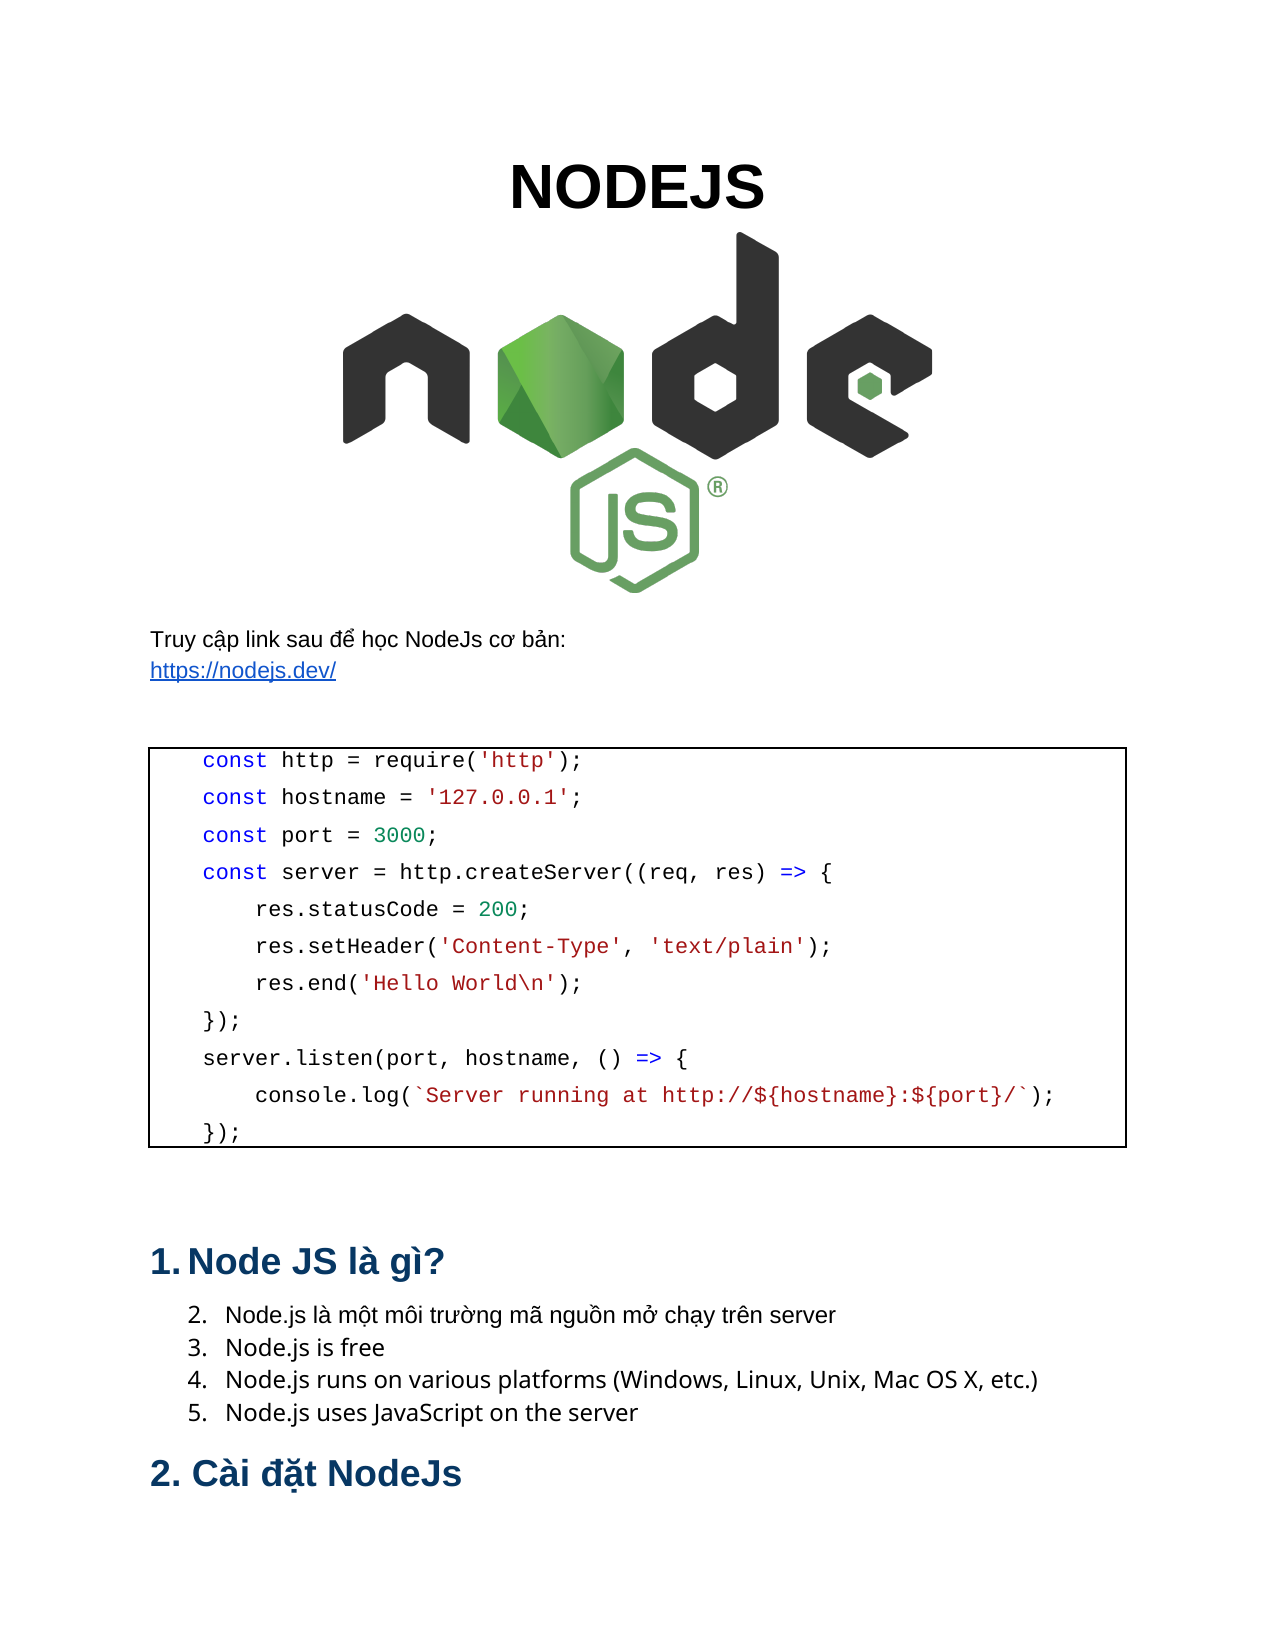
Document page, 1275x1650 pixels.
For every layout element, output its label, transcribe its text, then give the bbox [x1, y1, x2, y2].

list Node.js là một môi trường mã nguồn mở chạy trên server [187, 1298, 1125, 1331]
list Node.js runs on various platforms (Windows, Linux, Unix, Mac OS X, etc.) [187, 1363, 1125, 1396]
text }); [150, 1008, 1125, 1034]
list Node.js uses JavaScript on the server [187, 1396, 1125, 1428]
text https://nodejs.dev/ [150, 657, 1125, 683]
text NODEJS [150, 150, 1125, 222]
subtitle Node JS là gì? [150, 1239, 1125, 1282]
text const http = require('http'); [150, 749, 1125, 774]
text res.end('Hello World\n'); [150, 970, 1125, 997]
text res.setHeader('Content-Type', 'text/plain'); [150, 933, 1125, 960]
text Truy cập link sau để học NodeJs cơ bản: [150, 626, 1125, 653]
text const port = 3000; [150, 822, 1125, 848]
text const server = http.createServer((req, res) => { [150, 859, 1125, 886]
list Node.js is free [187, 1331, 1125, 1363]
text const hostname = '127.0.0.1'; [150, 784, 1125, 811]
text 2. Cài đặt NodeJs [150, 1451, 1125, 1494]
text server.listen(port, hostname, () => { [150, 1045, 1125, 1072]
picture [343, 232, 933, 593]
text res.statusCode = 200; [150, 896, 1125, 923]
text console.log(`Server running at http://${hostname}:${port}/`); [150, 1082, 1125, 1109]
text }); [150, 1119, 1125, 1146]
